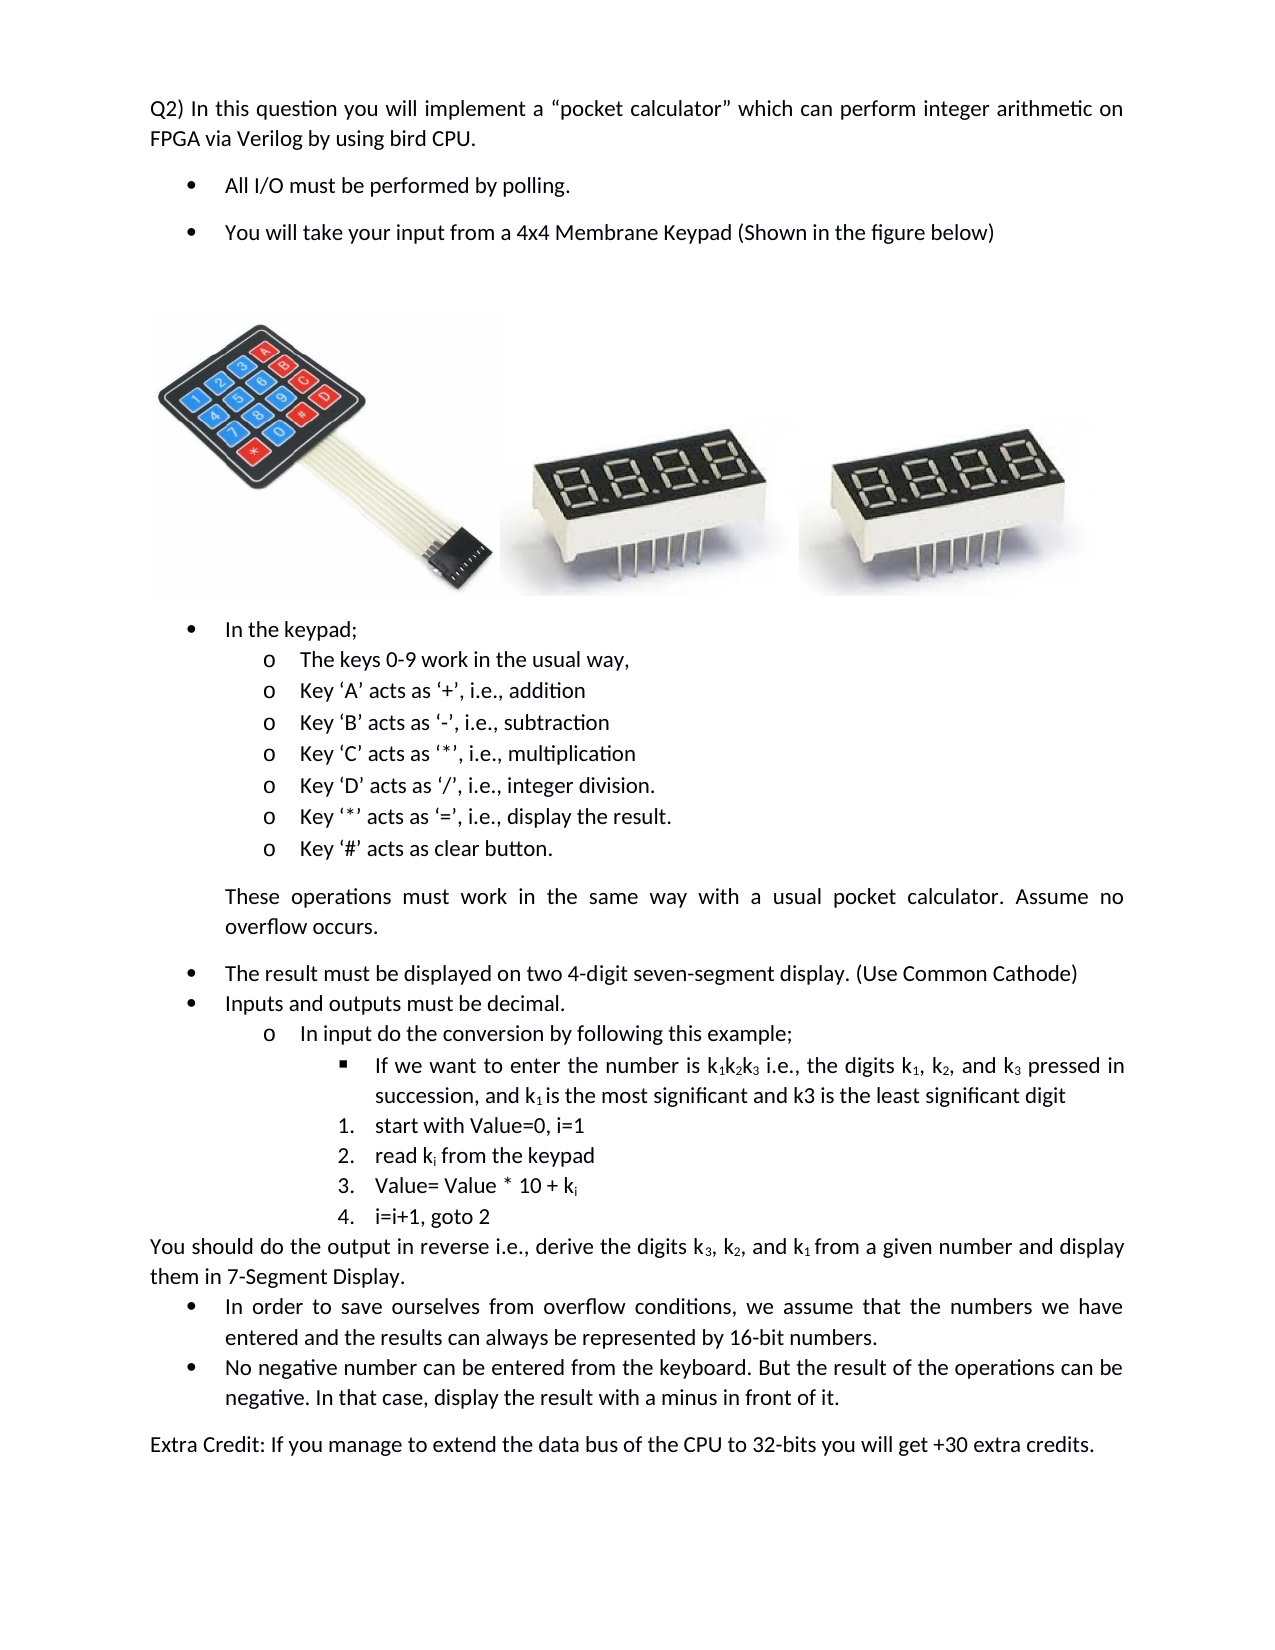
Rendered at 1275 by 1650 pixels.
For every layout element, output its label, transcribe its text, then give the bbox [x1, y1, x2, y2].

list Key ‘A’ acts as ‘+’, i.e., addition [262, 676, 1125, 706]
list In input do the conversion by following this example; [262, 1019, 1125, 1048]
list In order to save ourselves from overflow conditions, we assume that the numbers we have entered and the results can always be represented by 16-bit numbers. [187, 1292, 1125, 1351]
list Key ‘*’ acts as ‘=’, i.e., display the result. [262, 802, 1125, 831]
list Key ‘C’ acts as ‘*’, i.e., multiplication [262, 739, 1125, 768]
list Key ‘#’ acts as clear button. [262, 834, 1125, 863]
text Q2) In this question you will implement a “pocket calculator” which can perform integer arithmetic on FPGA via Verilog by using bird CPU. [150, 94, 1125, 152]
list In the keypad; [187, 615, 1125, 643]
list All I/O must be performed by polling. [187, 171, 1125, 199]
text These operations must work in the same way with a usual pocket calculator. Assume no overflow occurs. [225, 882, 1125, 940]
list The result must be displayed on two 4-digit seven-segment display. (Use Common Cathode) [187, 959, 1125, 987]
picture [150, 311, 1098, 596]
list start with Value=0, i=1 [337, 1111, 1125, 1139]
list No negative number can be entered from the keyboard. But the result of the operations can be negative. In that case, display the result with a minus in front of it. [187, 1353, 1125, 1411]
list The keys 0-9 work in the usual way, [262, 645, 1125, 674]
list You should do the output in reverse i.e., derive the digits k3, k2, and k1 from a given number and display them in 7-Segment Display. [150, 1232, 1125, 1290]
list i=i+1, goto 2 [337, 1202, 1125, 1230]
list Key ‘B’ acts as ‘-’, i.e., subtraction [262, 708, 1125, 737]
text Extra Credit: If you manage to extend the data bus of the CPU to 32-bits you will get +30 extra credits. [150, 1430, 1125, 1458]
list Inputs and outputs must be decimal. [187, 989, 1125, 1017]
list Key ‘D’ acts as ‘/’, i.e., integer division. [262, 771, 1125, 800]
list Value= Value * 10 + ki [337, 1172, 1125, 1199]
list If we want to enter the number is k1k2k3 i.e., the digits k1, k2, and k3 pressed in succession, and k1 is the most significant and k3 is the least significant digit [337, 1051, 1125, 1109]
list read ki from the keypad [337, 1141, 1125, 1169]
list You will take your input from a 4x4 Membrane Keypad (Shown in the figure below) [187, 218, 1125, 246]
